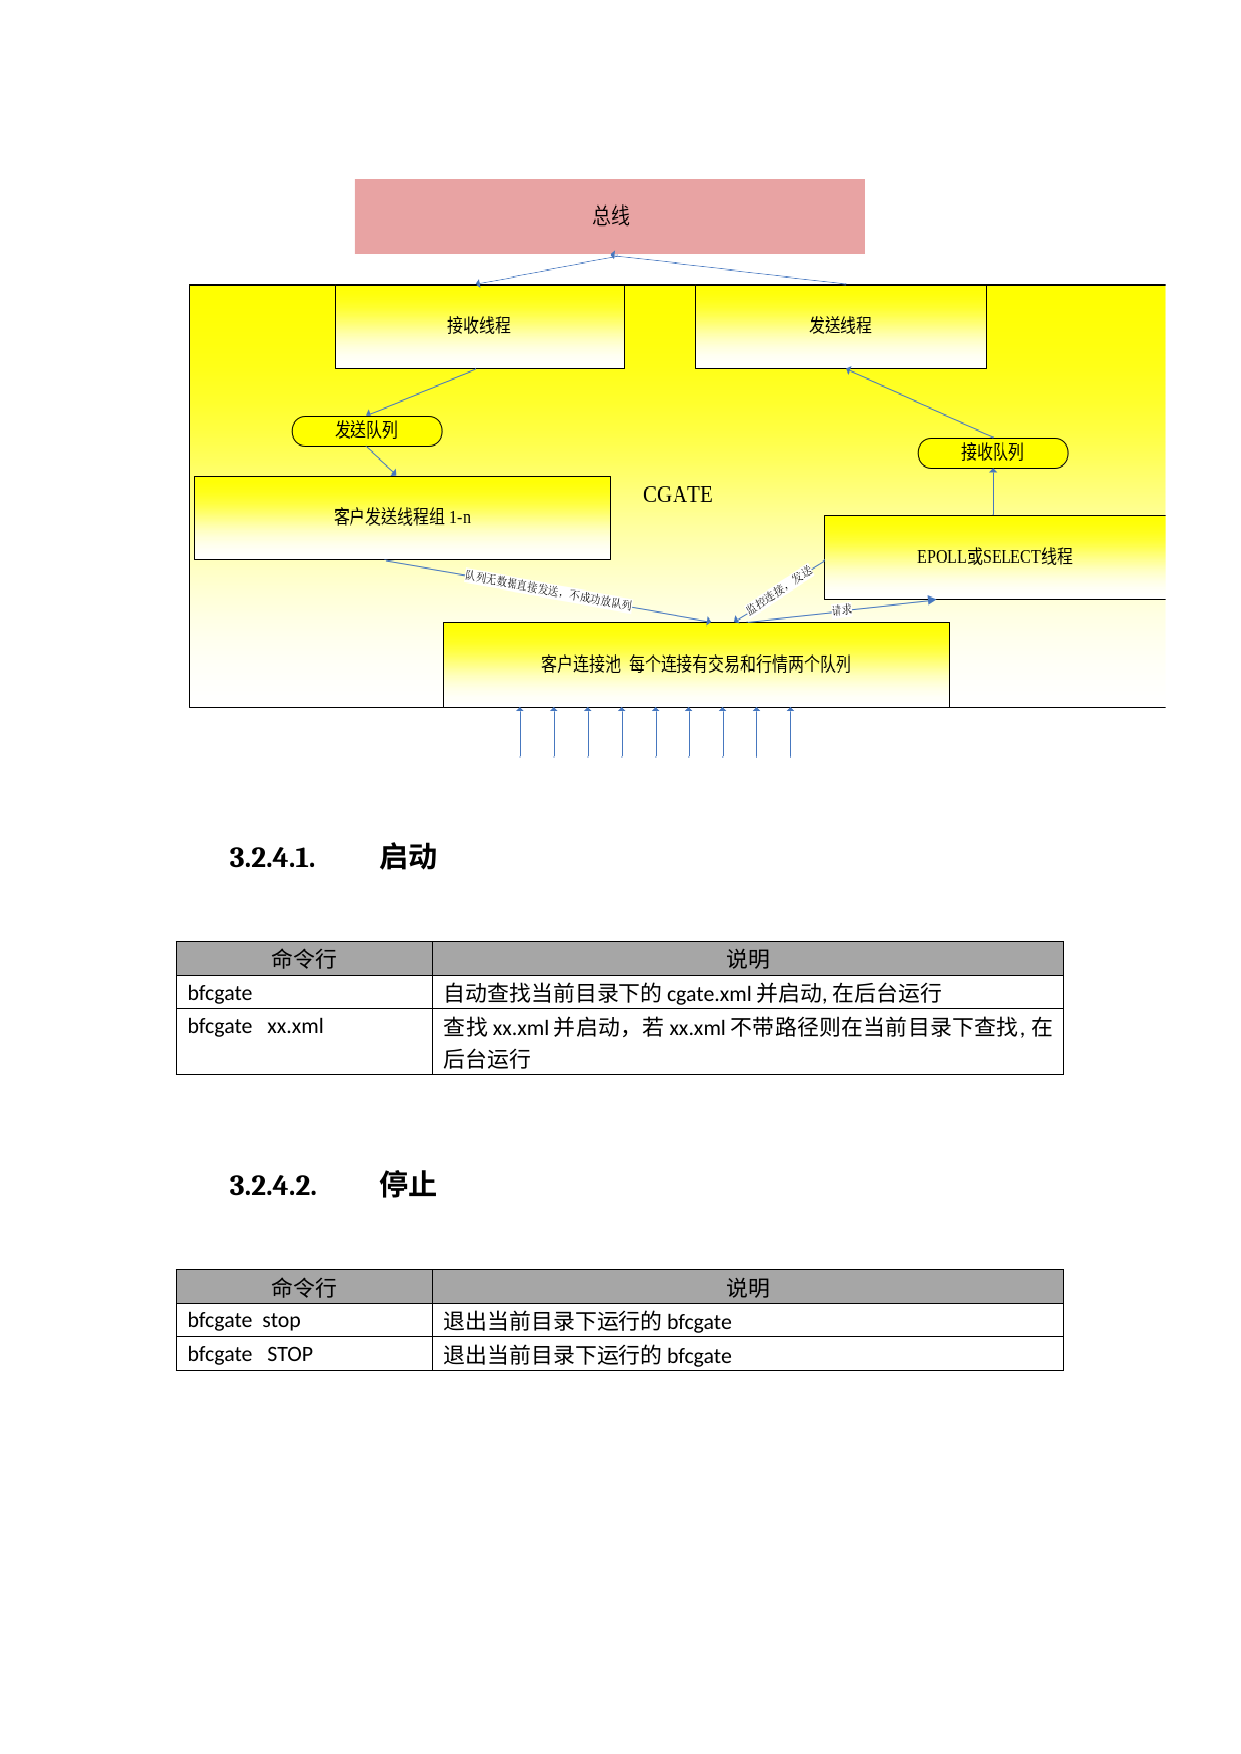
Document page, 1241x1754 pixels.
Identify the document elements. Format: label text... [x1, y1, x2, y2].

table_cell 退出当前目录下运行的bfcgate [433, 1337, 1063, 1370]
table_cell bfcgate STOP [177, 1337, 432, 1370]
table_cell 退出当前目录下运行的bfcgate [433, 1304, 1063, 1336]
table_header 说明 [433, 1270, 1063, 1303]
table_header 命令行 [177, 1270, 432, 1303]
table_cell bfcgate xx.xml [177, 1009, 432, 1074]
subtitle 启动 [229, 822, 1053, 887]
table_cell 自动查找当前目录下的cgate.xml并启动, 在后台运行 [433, 976, 1063, 1008]
subtitle 停止 [229, 1150, 1053, 1215]
table_cell 查找xx.xml并启动，若xx.xml不带路径则在当前目录下查找, 在后台运行 [433, 1009, 1063, 1074]
table_cell bfcgate stop [177, 1304, 432, 1336]
table_cell bfcgate [177, 976, 432, 1008]
table_header 命令行 [177, 942, 432, 975]
table_header 说明 [433, 942, 1063, 975]
